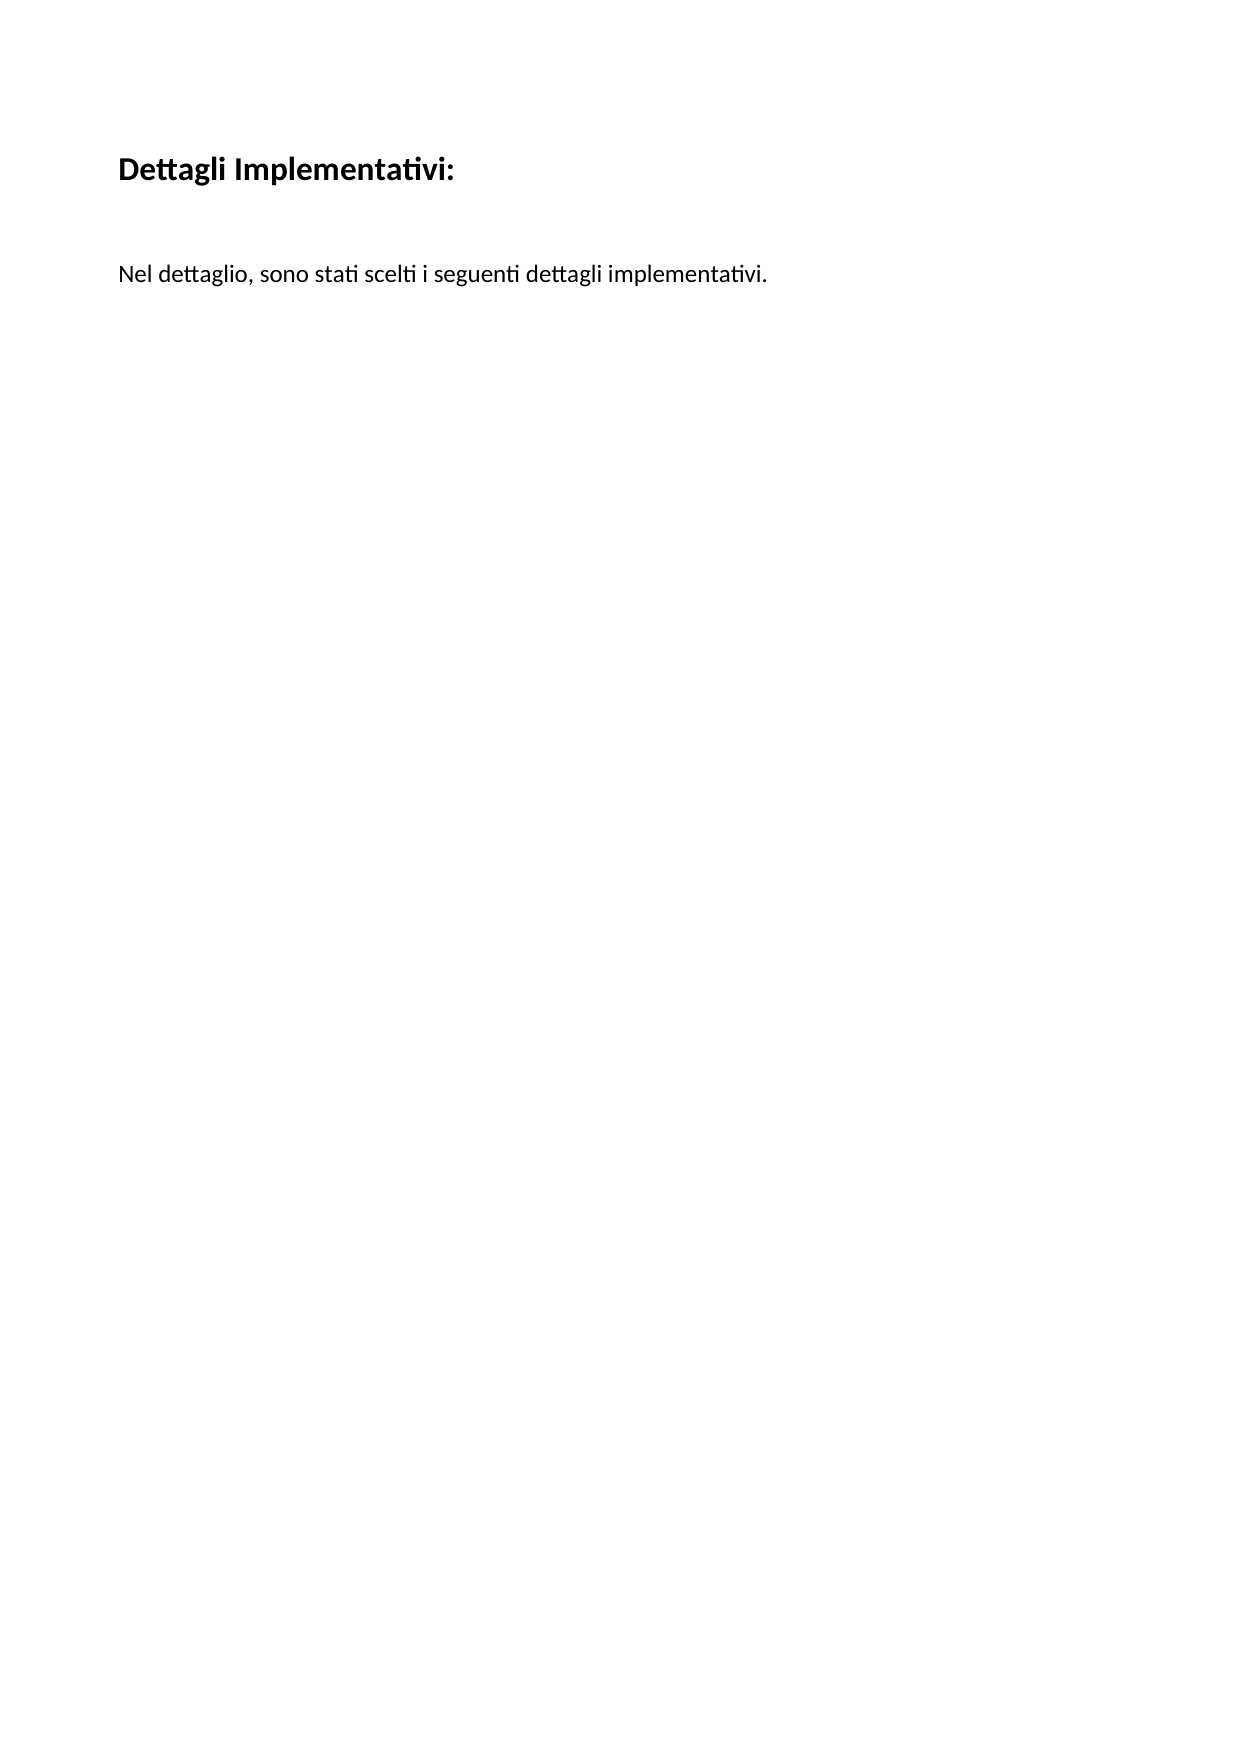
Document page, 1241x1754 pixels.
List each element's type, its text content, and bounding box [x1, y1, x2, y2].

text Nel dettaglio, sono stati scelti i seguenti dettagli implementativi. [118, 258, 1122, 288]
text Dettagli Implementativi: [118, 148, 1122, 188]
